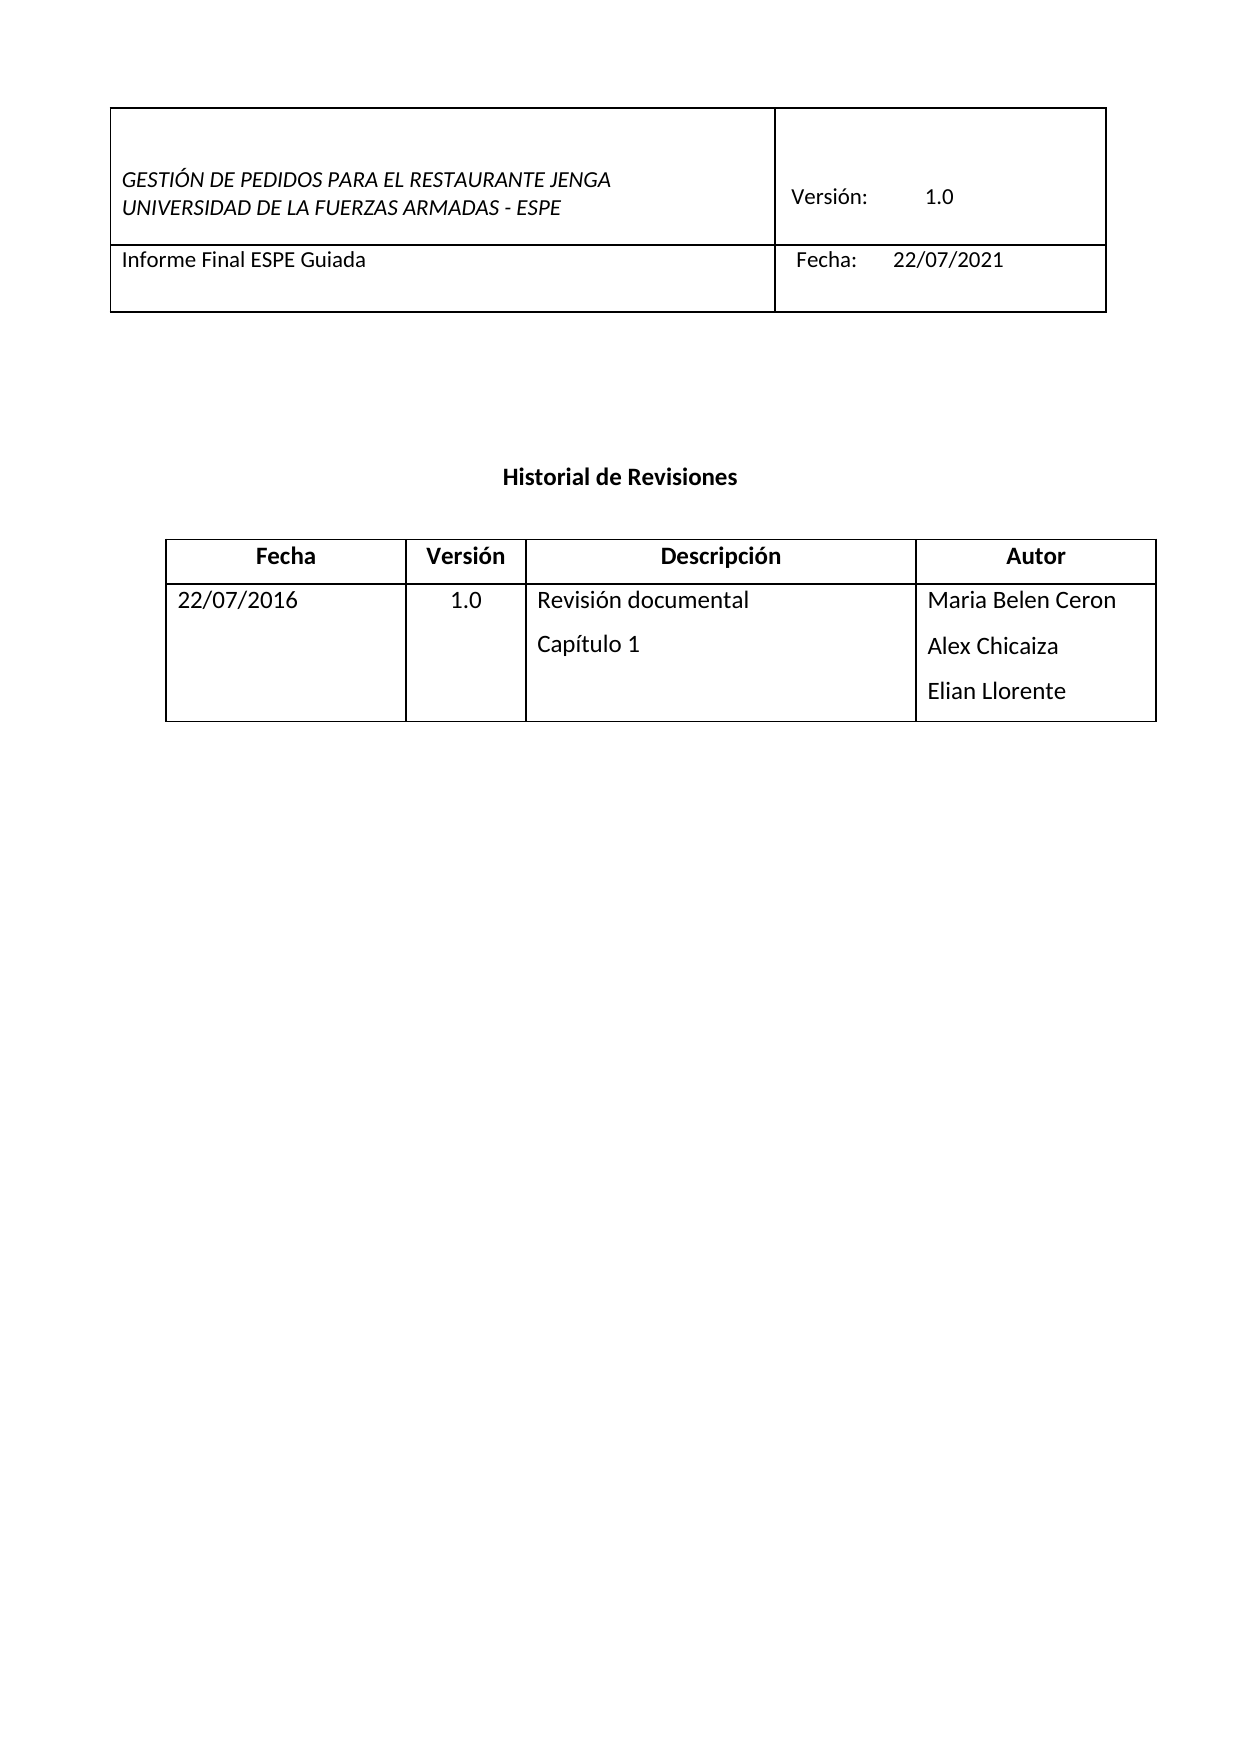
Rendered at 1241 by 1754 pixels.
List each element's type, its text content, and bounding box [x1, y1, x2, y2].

table_cell Revisión documental Capítulo 1 [527, 585, 915, 721]
table_header Fecha [167, 540, 405, 583]
table_header Autor [917, 540, 1155, 583]
table_cell 1.0 [407, 585, 525, 721]
table_header Versión [407, 540, 525, 583]
table_cell Maria Belen Ceron Alex Chicaiza Elian Llorente [917, 585, 1155, 721]
table_cell 22/07/2016 [167, 585, 405, 721]
text Historial de Revisiones [177, 461, 1063, 492]
table_header Descripción [527, 540, 915, 583]
